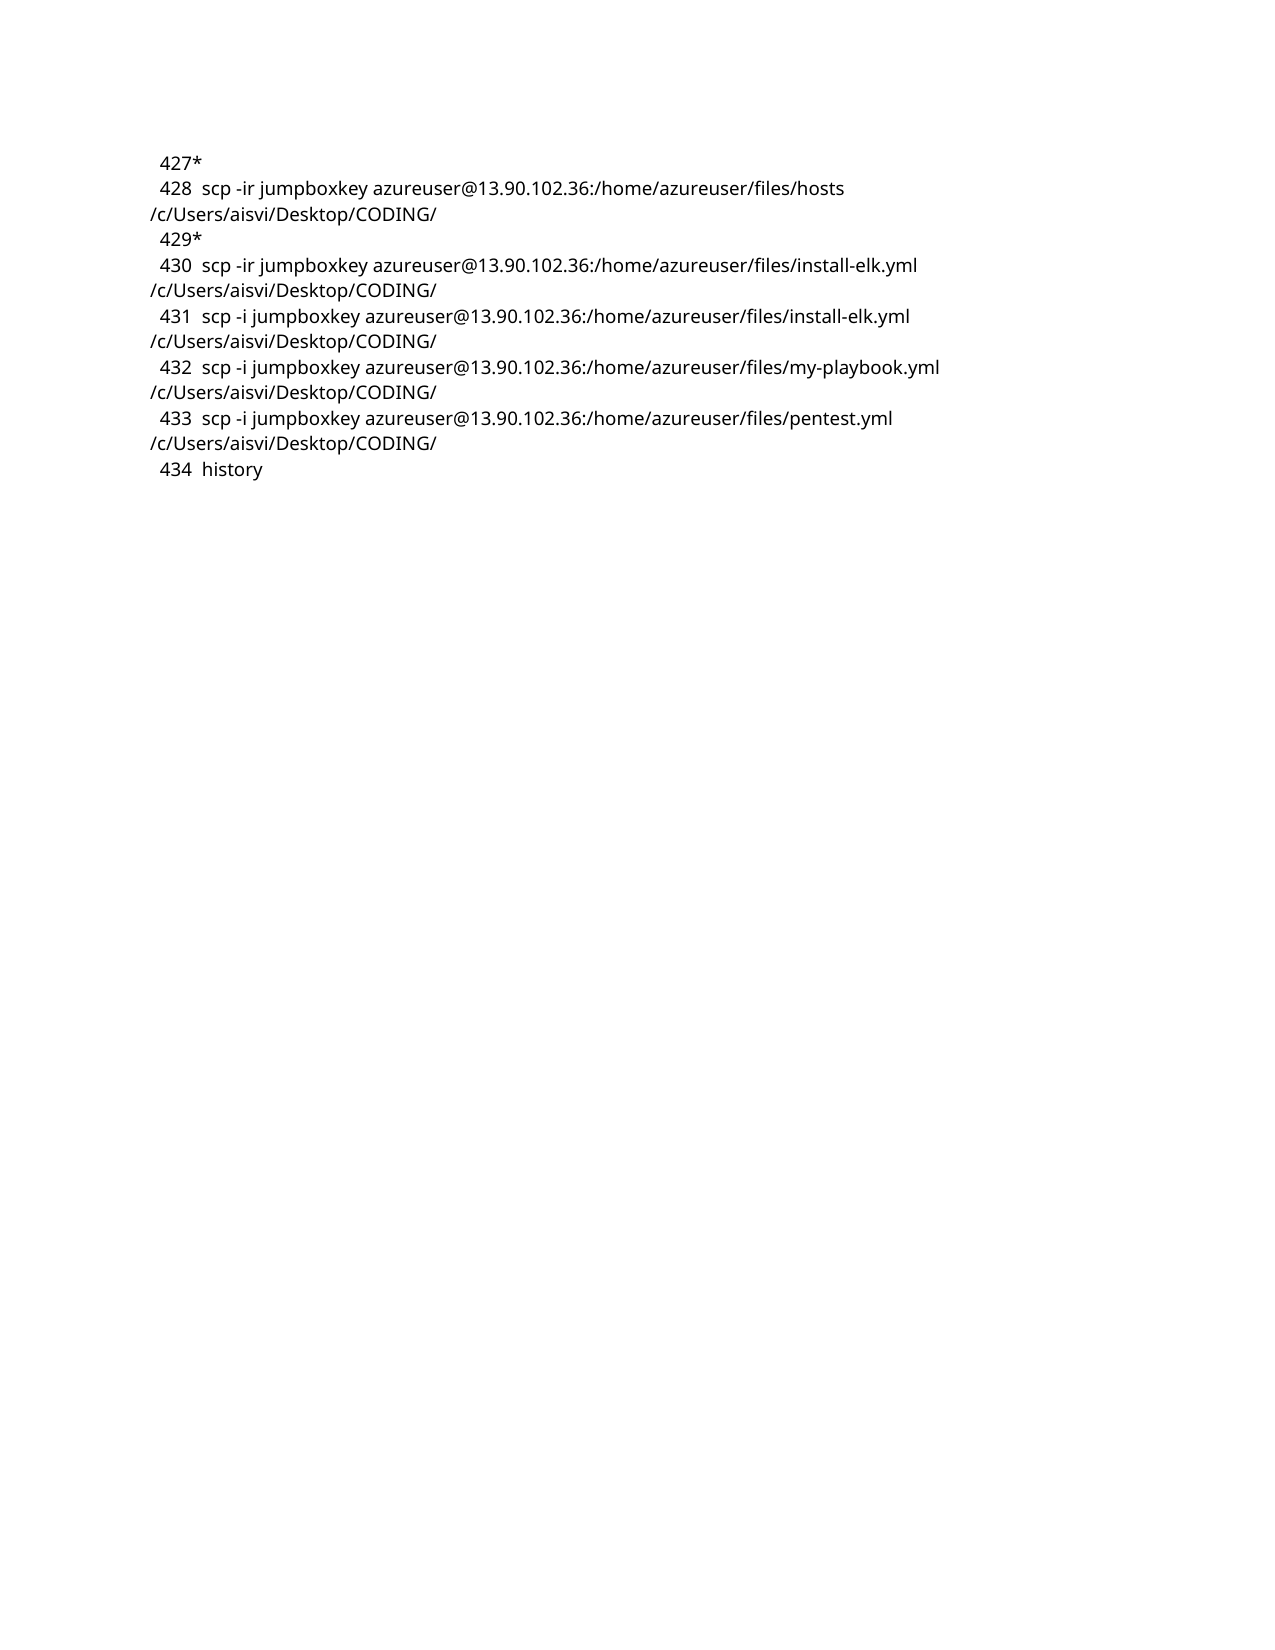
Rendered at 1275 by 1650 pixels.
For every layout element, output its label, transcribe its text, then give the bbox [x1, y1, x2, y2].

text 427* [150, 150, 1125, 176]
text 431 scp -i jumpboxkey azureuser@13.90.102.36:/home/azureuser/files/install-elk.yml /c/Users/aisvi/Desktop/CODING/ [150, 303, 1125, 354]
text 428 scp -ir jumpboxkey azureuser@13.90.102.36:/home/azureuser/files/hosts /c/Users/aisvi/Desktop/CODING/ [150, 176, 1125, 227]
text 434 history [150, 456, 1125, 482]
text 432 scp -i jumpboxkey azureuser@13.90.102.36:/home/azureuser/files/my-playbook.yml /c/Users/aisvi/Desktop/CODING/ [150, 354, 1125, 405]
text 430 scp -ir jumpboxkey azureuser@13.90.102.36:/home/azureuser/files/install-elk.yml /c/Users/aisvi/Desktop/CODING/ [150, 252, 1125, 303]
text 433 scp -i jumpboxkey azureuser@13.90.102.36:/home/azureuser/files/pentest.yml /c/Users/aisvi/Desktop/CODING/ [150, 405, 1125, 456]
text 429* [150, 227, 1125, 252]
